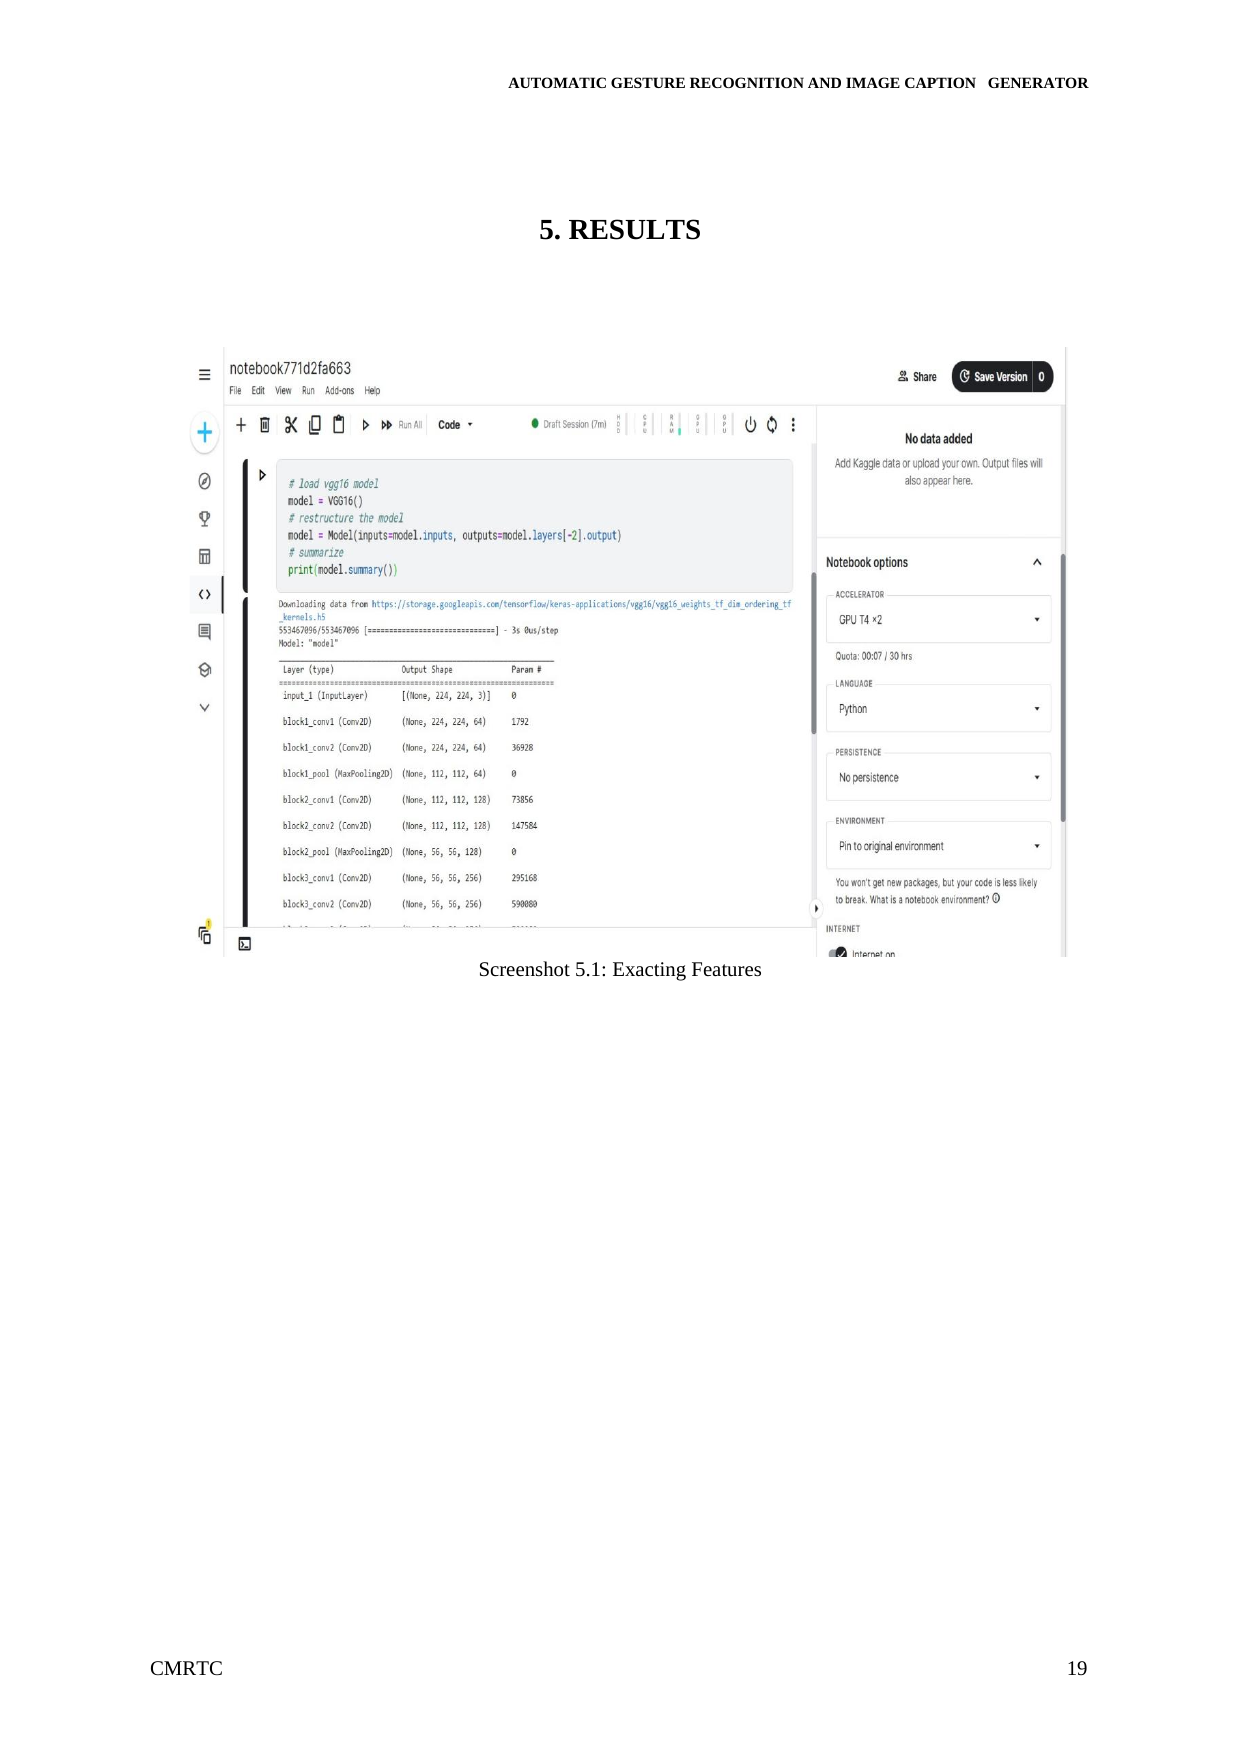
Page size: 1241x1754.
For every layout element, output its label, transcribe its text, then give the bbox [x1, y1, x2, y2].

list 5. RESULTS [150, 212, 1090, 246]
picture [189, 347, 1069, 957]
